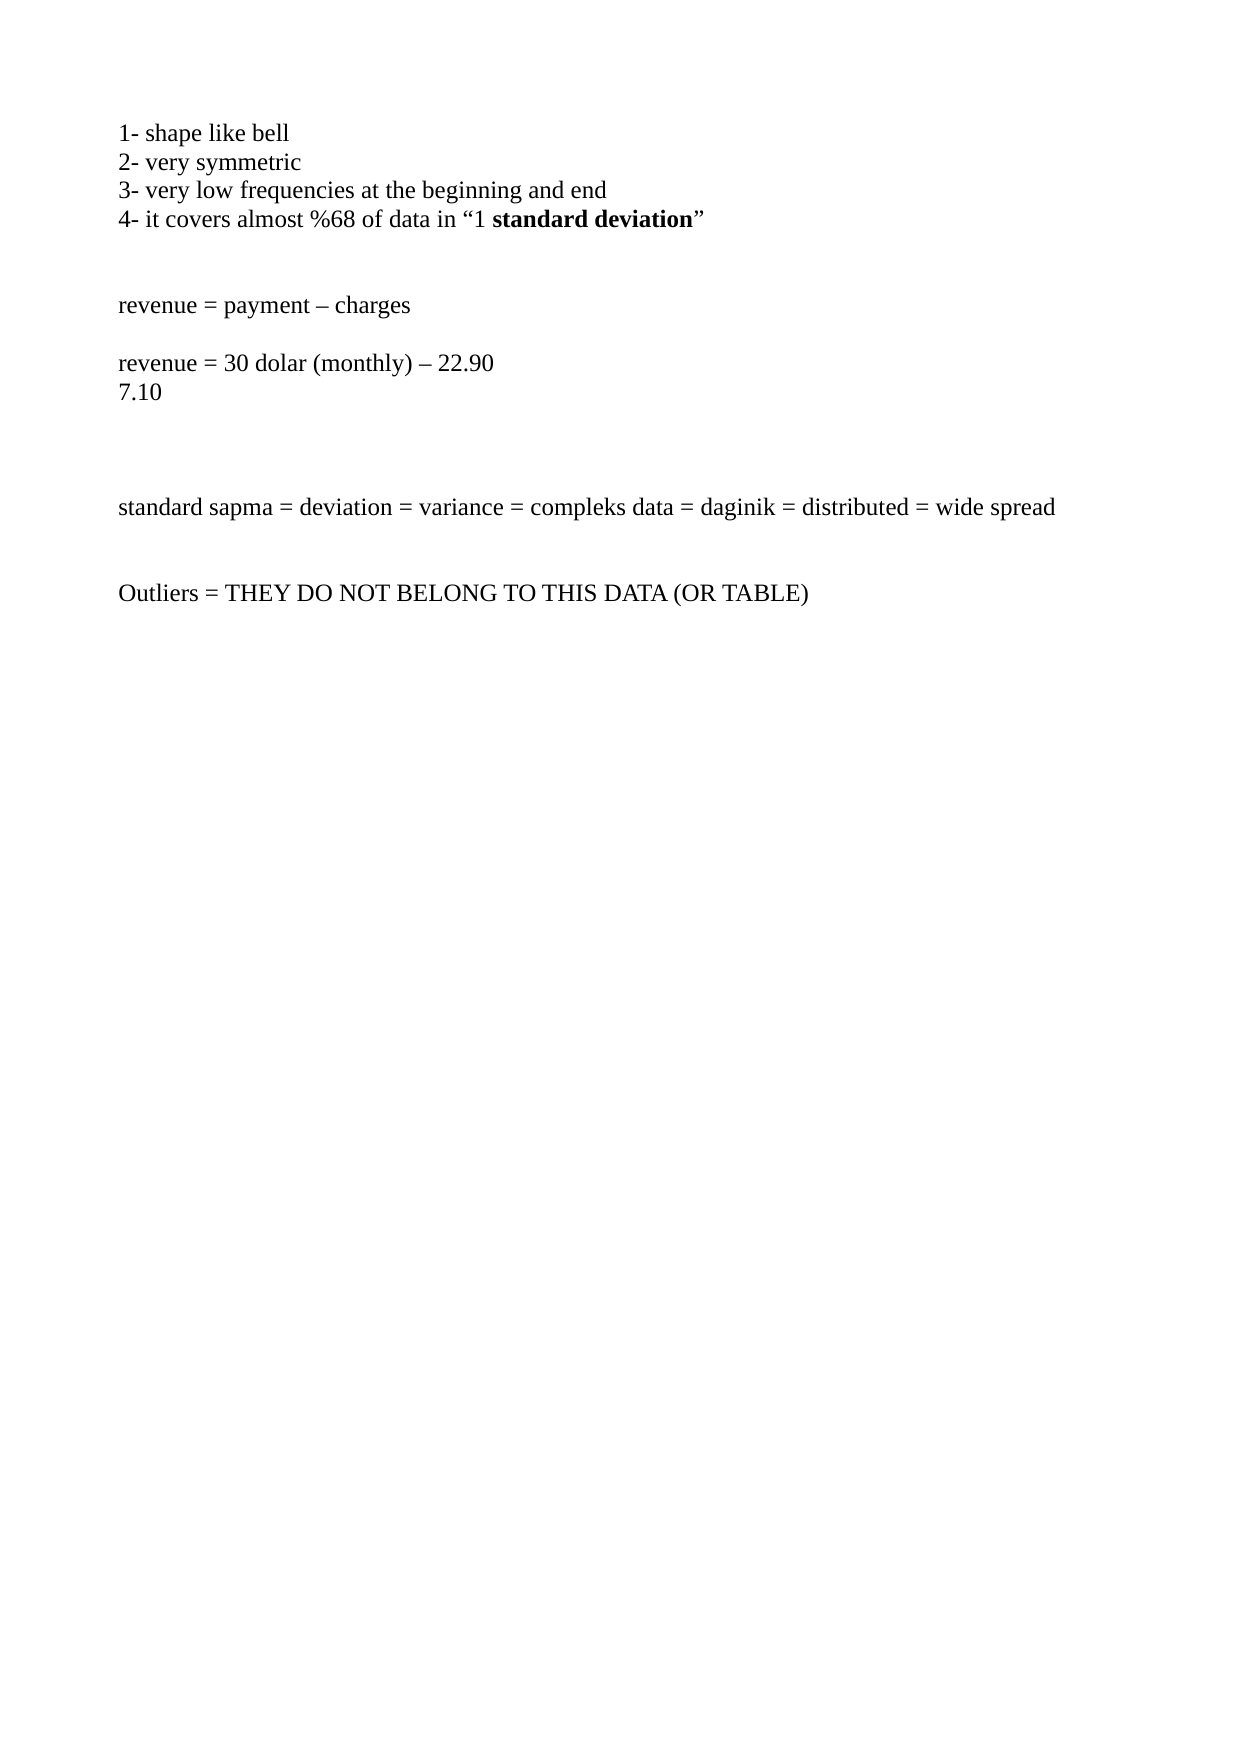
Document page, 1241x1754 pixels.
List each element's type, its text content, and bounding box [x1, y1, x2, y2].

text standard sapma = deviation = variance = compleks data = daginik = distributed = wide spread [118, 492, 1122, 521]
text Outliers = THEY DO NOT BELONG TO THIS DATA (OR TABLE) [118, 578, 1122, 607]
text 7.10 [118, 377, 1122, 406]
text 2- very symmetric [118, 147, 1122, 176]
text 3- very low frequencies at the beginning and end [118, 176, 1122, 204]
text revenue = payment – charges [118, 291, 1122, 319]
text revenue = 30 dolar (monthly) – 22.90 [118, 348, 1122, 377]
text 4- it covers almost %68 of data in “1 standard deviation” [118, 204, 1122, 233]
text 1- shape like bell [118, 118, 1122, 147]
